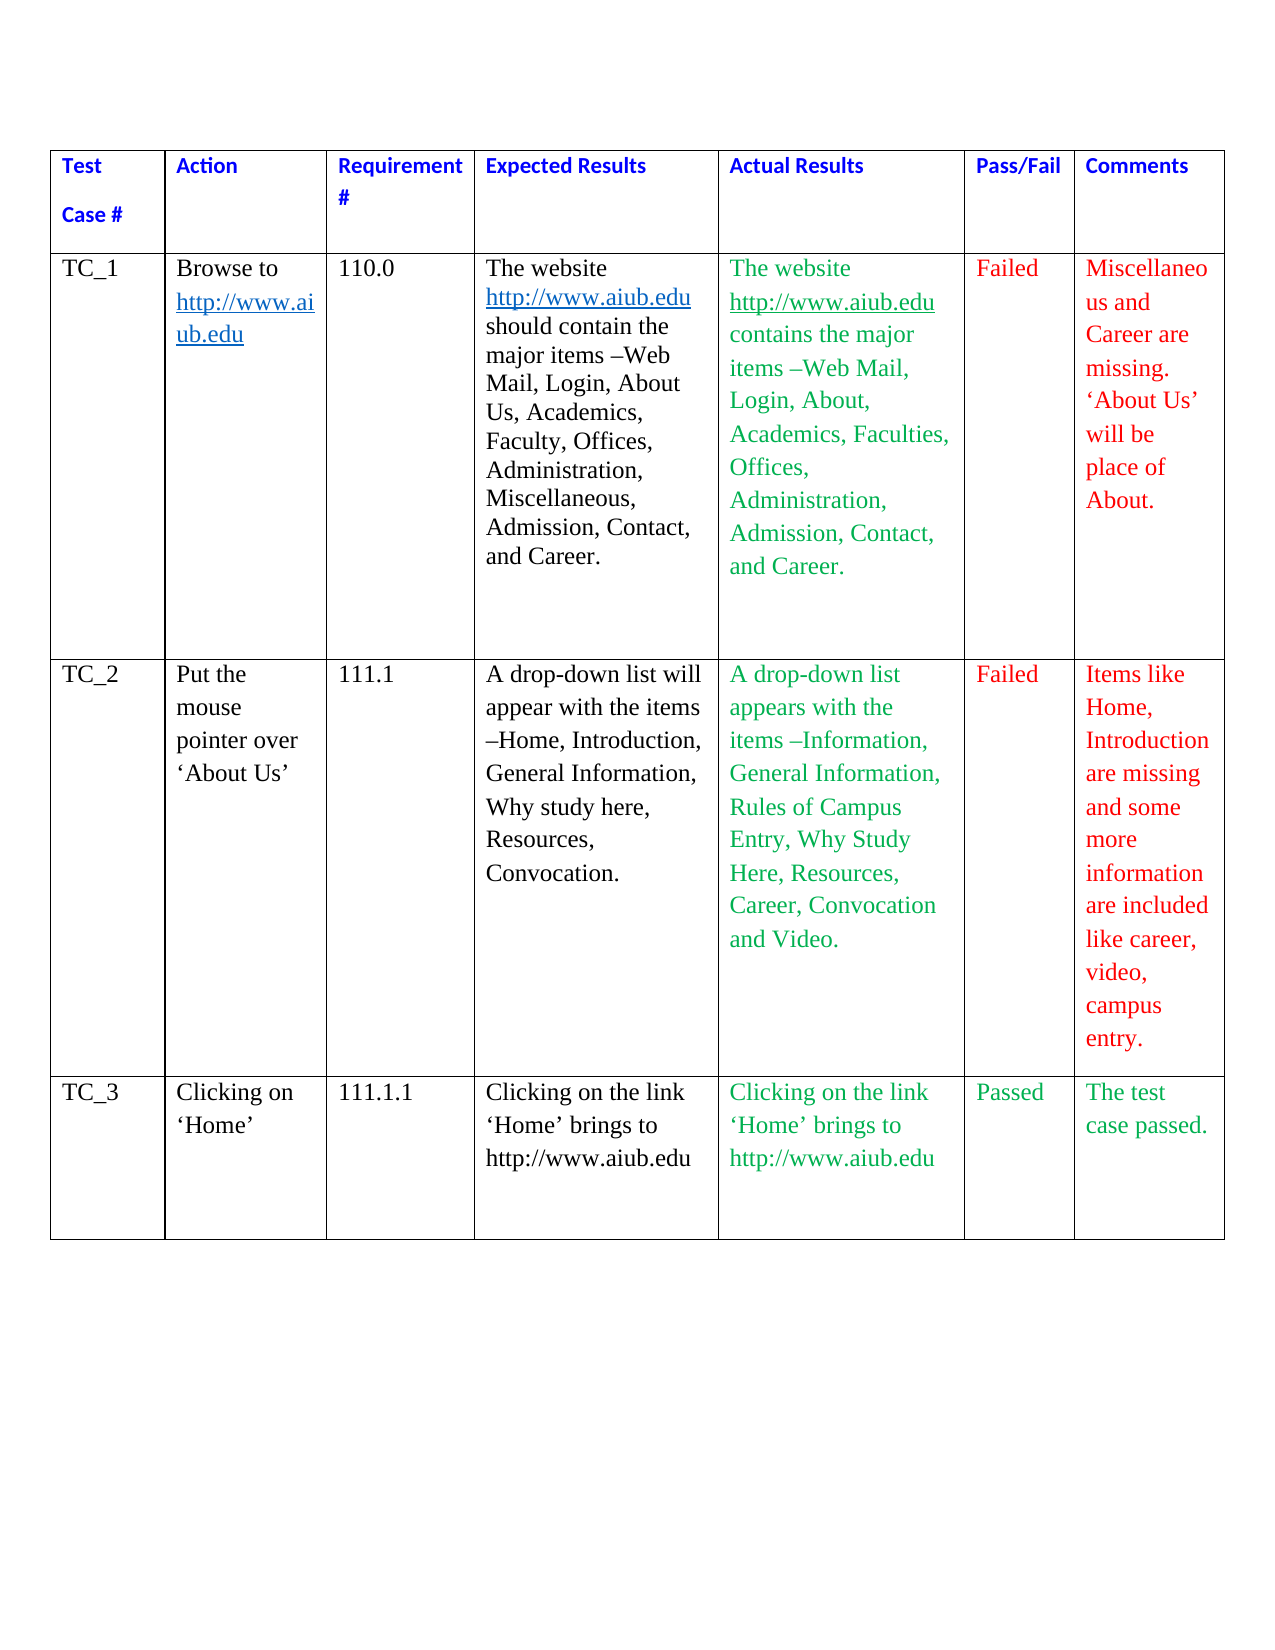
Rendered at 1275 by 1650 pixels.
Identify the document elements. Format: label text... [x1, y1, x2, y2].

table_cell Clicking on the link ‘Home’ brings to http://www.aiub.edu [475, 1077, 718, 1239]
table_header Test Case # [51, 151, 164, 252]
table_cell Failed [965, 660, 1074, 1076]
table_header Pass/Fail [965, 151, 1074, 252]
table_cell Failed [965, 254, 1074, 658]
table_cell 111.1 [327, 660, 474, 1076]
table_header Expected Results [475, 151, 718, 252]
table_cell A drop-down list appears with the items –Information, General Information, Rules of Campus Entry, Why Study Here, Resources, Career, Convocation and Video. [719, 660, 964, 1076]
table_header Requirement # [327, 151, 474, 252]
table_cell The website http://www.aiub.edu should contain the major items –Web Mail, Login, About Us, Academics, Faculty, Offices, Administration, Miscellaneous, Admission, Contact, and Career. [475, 254, 718, 658]
table_cell Passed [965, 1077, 1074, 1239]
table_cell Clicking on the link ‘Home’ brings to http://www.aiub.edu [719, 1077, 964, 1239]
table_header Comments [1075, 151, 1224, 252]
table_cell TC_3 [51, 1077, 164, 1239]
table_cell Browse to http://www.aiub.edu [166, 254, 326, 658]
table_cell The website http://www.aiub.edu contains the major items –Web Mail, Login, About, Academics, Faculties, Offices, Administration, Admission, Contact, and Career. [719, 254, 964, 658]
table_cell Miscellaneous and Career are missing. ‘About Us’ will be place of About. [1075, 254, 1224, 658]
table_cell Items like Home, Introduction are missing and some more information are included like career, video, campus entry. [1075, 660, 1224, 1076]
table_header Action [166, 151, 326, 252]
table_cell TC_2 [51, 660, 164, 1076]
table_cell 110.0 [327, 254, 474, 658]
table_cell Clicking on ‘Home’ [166, 1077, 326, 1239]
table_cell TC_1 [51, 254, 164, 658]
table_header Actual Results [719, 151, 964, 252]
table_cell A drop-down list will appear with the items –Home, Introduction, General Information, Why study here, Resources, Convocation. [475, 660, 718, 1076]
table_cell Put the mouse pointer over ‘About Us’ [166, 660, 326, 1076]
table_cell 111.1.1 [327, 1077, 474, 1239]
table_cell The test case passed. [1075, 1077, 1224, 1239]
